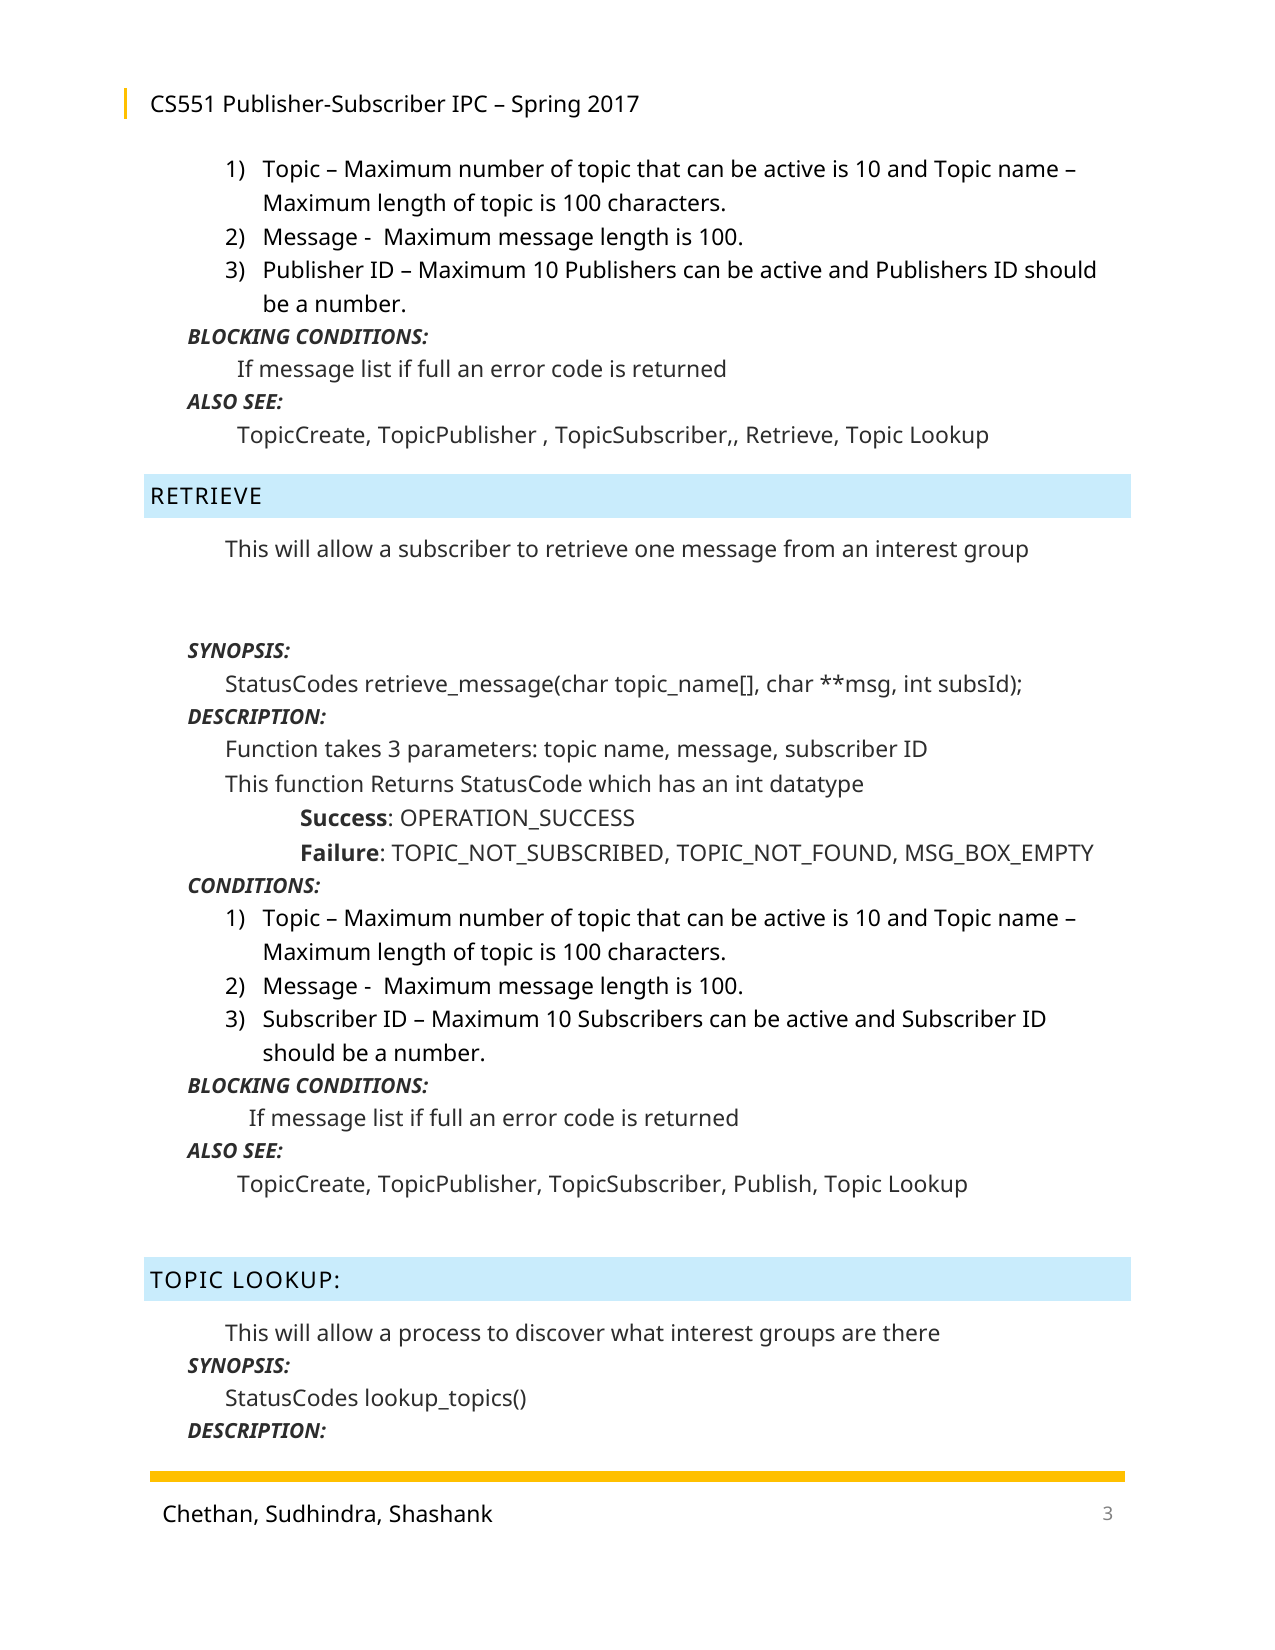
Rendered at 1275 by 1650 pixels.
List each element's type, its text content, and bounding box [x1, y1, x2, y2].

list TopicCreate, TopicPublisher , TopicSubscriber,, Retrieve, Topic Lookup [187, 419, 1125, 450]
list If message list if full an error code is returned [187, 1102, 1125, 1133]
list SYNOPSIS: [187, 1351, 1125, 1379]
list SYNOPSIS: [187, 636, 1125, 665]
list Message - Maximum message length is 100. [225, 969, 1125, 1001]
list TopicCreate, TopicPublisher, TopicSubscriber, Publish, Topic Lookup [187, 1168, 1125, 1199]
list CONDITIONS: [187, 871, 1125, 899]
list This will allow a subscriber to retrieve one message from an interest group [187, 533, 1125, 564]
list Success: OPERATION_SUCCESS [187, 802, 1125, 833]
list DESCRIPTION: [187, 702, 1125, 731]
list Message - Maximum message length is 100. [225, 221, 1125, 252]
list ALSO SEE: [187, 1136, 1125, 1165]
list Topic – Maximum number of topic that can be active is 10 and Topic name – Maximum length of topic is 100 characters. [225, 153, 1125, 218]
list DESCRIPTION: [187, 1417, 1125, 1445]
list BLOCKING CONDITIONS: [187, 1071, 1125, 1099]
list This function Returns StatusCode which has an int datatype [187, 768, 1125, 799]
list StatusCodes lookup_topics() [187, 1382, 1125, 1413]
subtitle TOPIC LOOKUP: [150, 1264, 1125, 1295]
list ALSO SEE: [187, 387, 1125, 416]
list Failure: TOPIC_NOT_SUBSCRIBED, TOPIC_NOT_FOUND, MSG_BOX_EMPTY [262, 836, 1125, 868]
list This will allow a process to discover what interest groups are there [187, 1317, 1125, 1348]
list Subscriber ID – Maximum 10 Subscribers can be active and Subscriber ID should be a number. [225, 1003, 1125, 1068]
subtitle Retrieve [150, 480, 1125, 511]
list BLOCKING CONDITIONS: [187, 322, 1125, 350]
list StatusCodes retrieve_message(char topic_name[], char **msg, int subsId); [187, 668, 1125, 699]
list If message list if full an error code is returned [187, 353, 1125, 384]
list Publisher ID – Maximum 10 Publishers can be active and Publishers ID should be a number. [225, 254, 1125, 319]
list Function takes 3 parameters: topic name, message, subscriber ID [187, 733, 1125, 764]
list Topic – Maximum number of topic that can be active is 10 and Topic name – Maximum length of topic is 100 characters. [225, 902, 1125, 967]
